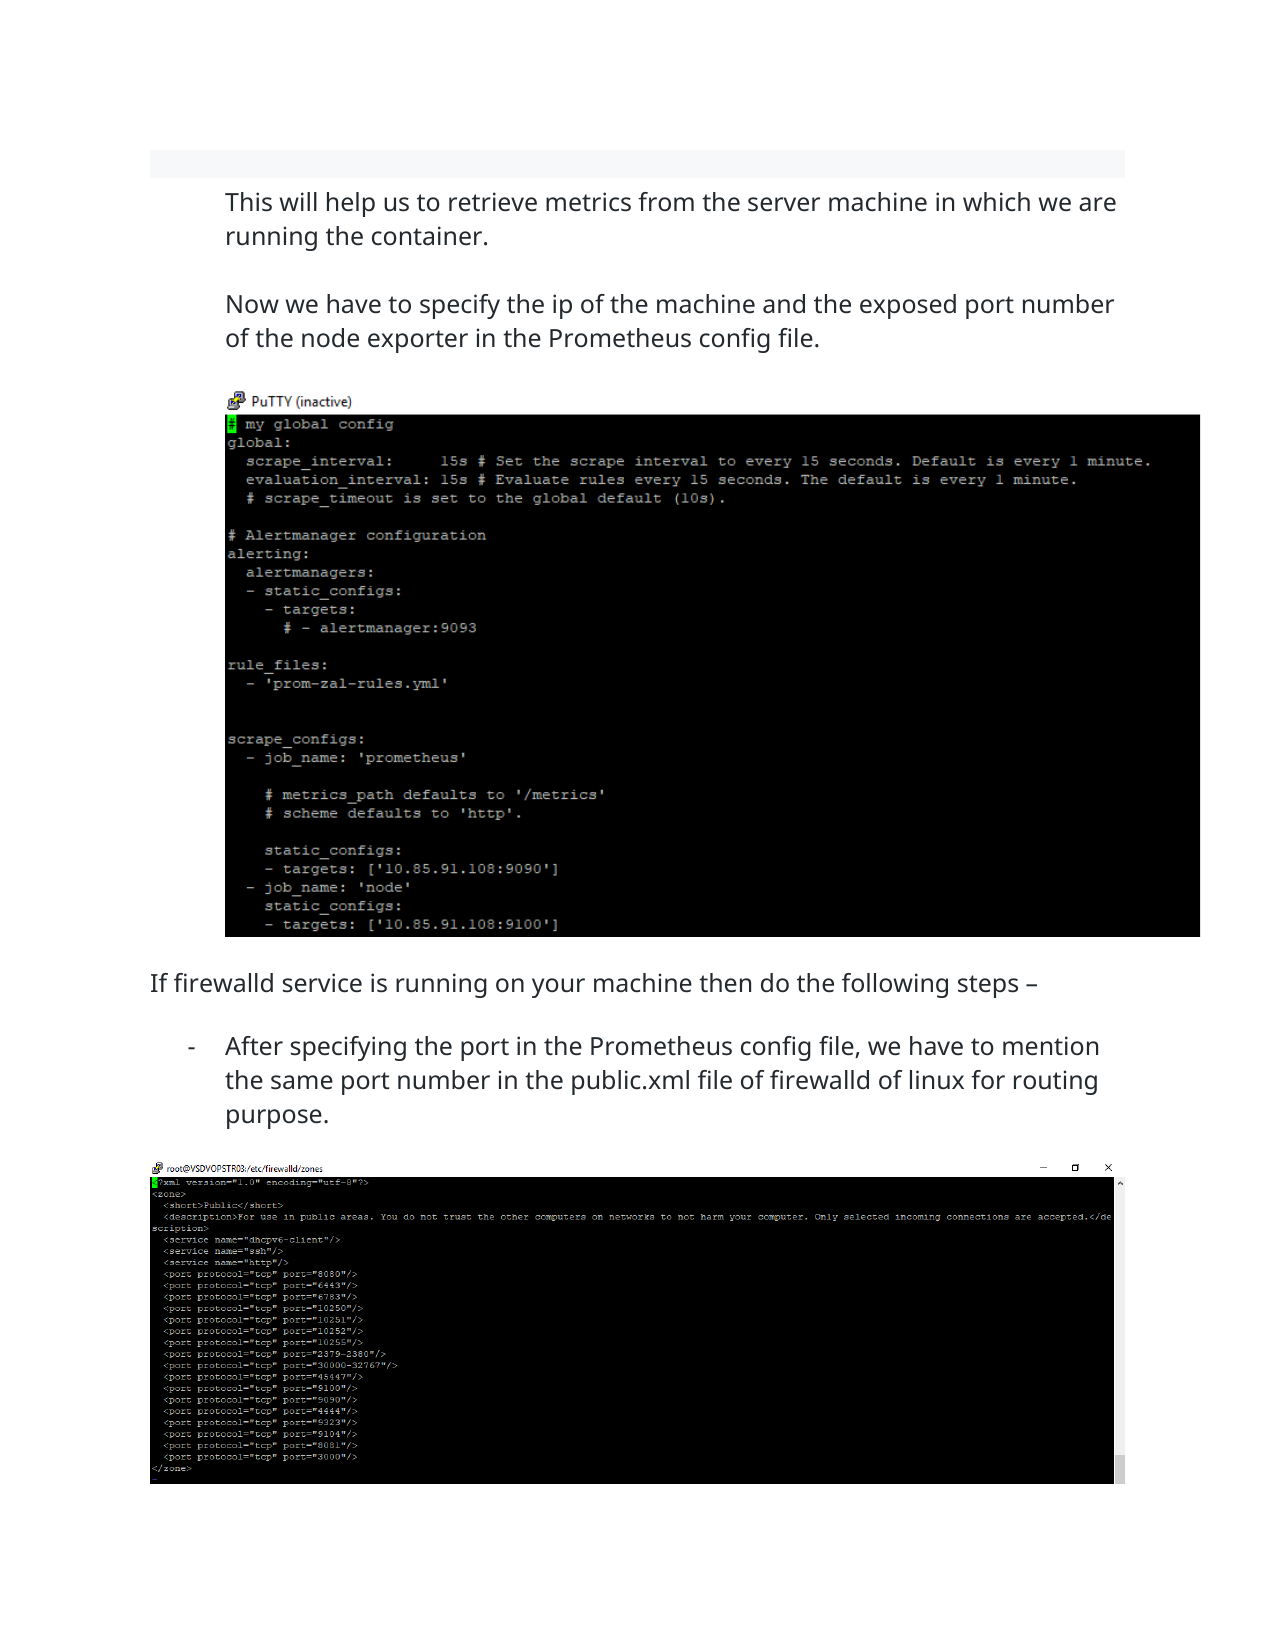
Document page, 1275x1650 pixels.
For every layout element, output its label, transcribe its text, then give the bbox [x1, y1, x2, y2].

text If firewalld service is running on your machine then do the following steps – [150, 966, 1125, 1000]
list After specifying the port in the Prometheus config file, we have to mention the same port number in the public.xml file of firewalld of linux for routing purpose. [187, 1029, 1125, 1131]
list Now we have to specify the ip of the machine and the exposed port number of the node exporter in the Prometheus config file. [225, 287, 1125, 355]
picture [150, 1160, 1125, 1484]
list This will help us to retrieve metrics from the server machine in which we are running the container. [225, 185, 1125, 253]
picture [225, 389, 1200, 937]
